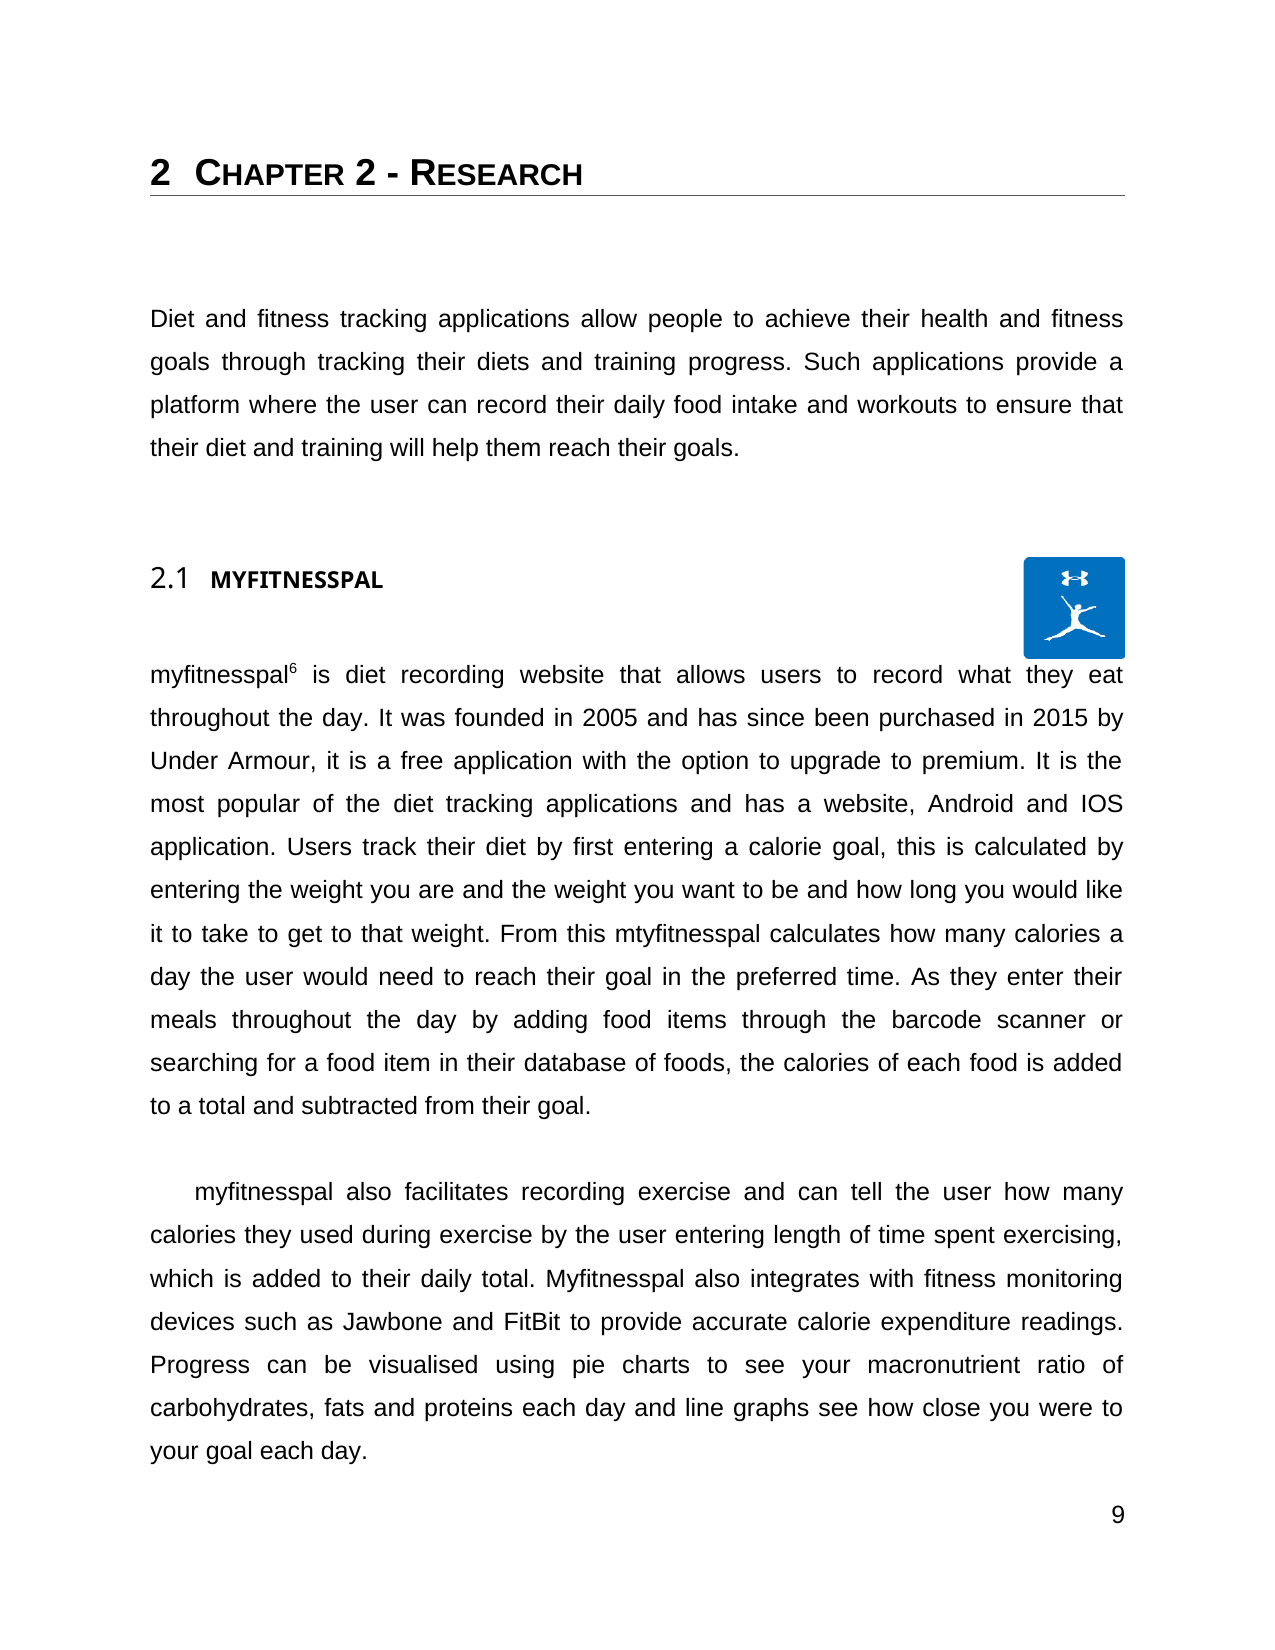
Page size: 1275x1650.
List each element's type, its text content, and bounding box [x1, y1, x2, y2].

text myfitnesspal also facilitates recording exercise and can tell the user how many calories they used during exercise by the user entering length of time spent exercising, which is added to their daily total. Myfitnesspal also integrates with fitness monitoring devices such as Jawbone and FitBit to provide accurate calorie expenditure readings. Progress can be visualised using pie charts to see your macronutrient ratio of carbohydrates, fats and proteins each day and line graphs see how close you were to your goal each day. [150, 1177, 1125, 1465]
picture [1023, 597, 1125, 659]
subtitle Chapter 2 - Research [150, 150, 1125, 195]
text myfitnesspal is diet recording website that allows users to record what they eat throughout the day. It was founded in 2005 and has since been purchased in 2015 by Under Armour, it is a free application with the option to upgrade to premium. It is the most popular of the diet tracking applications and has a website, Android and IOS application. Users track their diet by first entering a calorie goal, this is calculated by entering the weight you are and the weight you want to be and how long you would like it to take to get to that weight. From this mtyfitnesspal calculates how many calories a day the user would need to reach their goal in the preferred time. As they enter their meals throughout the day by adding food items through the barcode scanner or searching for a food item in their database of foods, the calories of each food is added to a total and subtracted from their goal. [150, 660, 1125, 1120]
subtitle myfitnesspal [150, 557, 1125, 597]
text Diet and fitness tracking applications allow people to achieve their health and fitness goals through tracking their diets and training progress. Such applications provide a platform where the user can record their daily food intake and workouts to ensure that their diet and training will help them reach their goals. [150, 304, 1125, 462]
